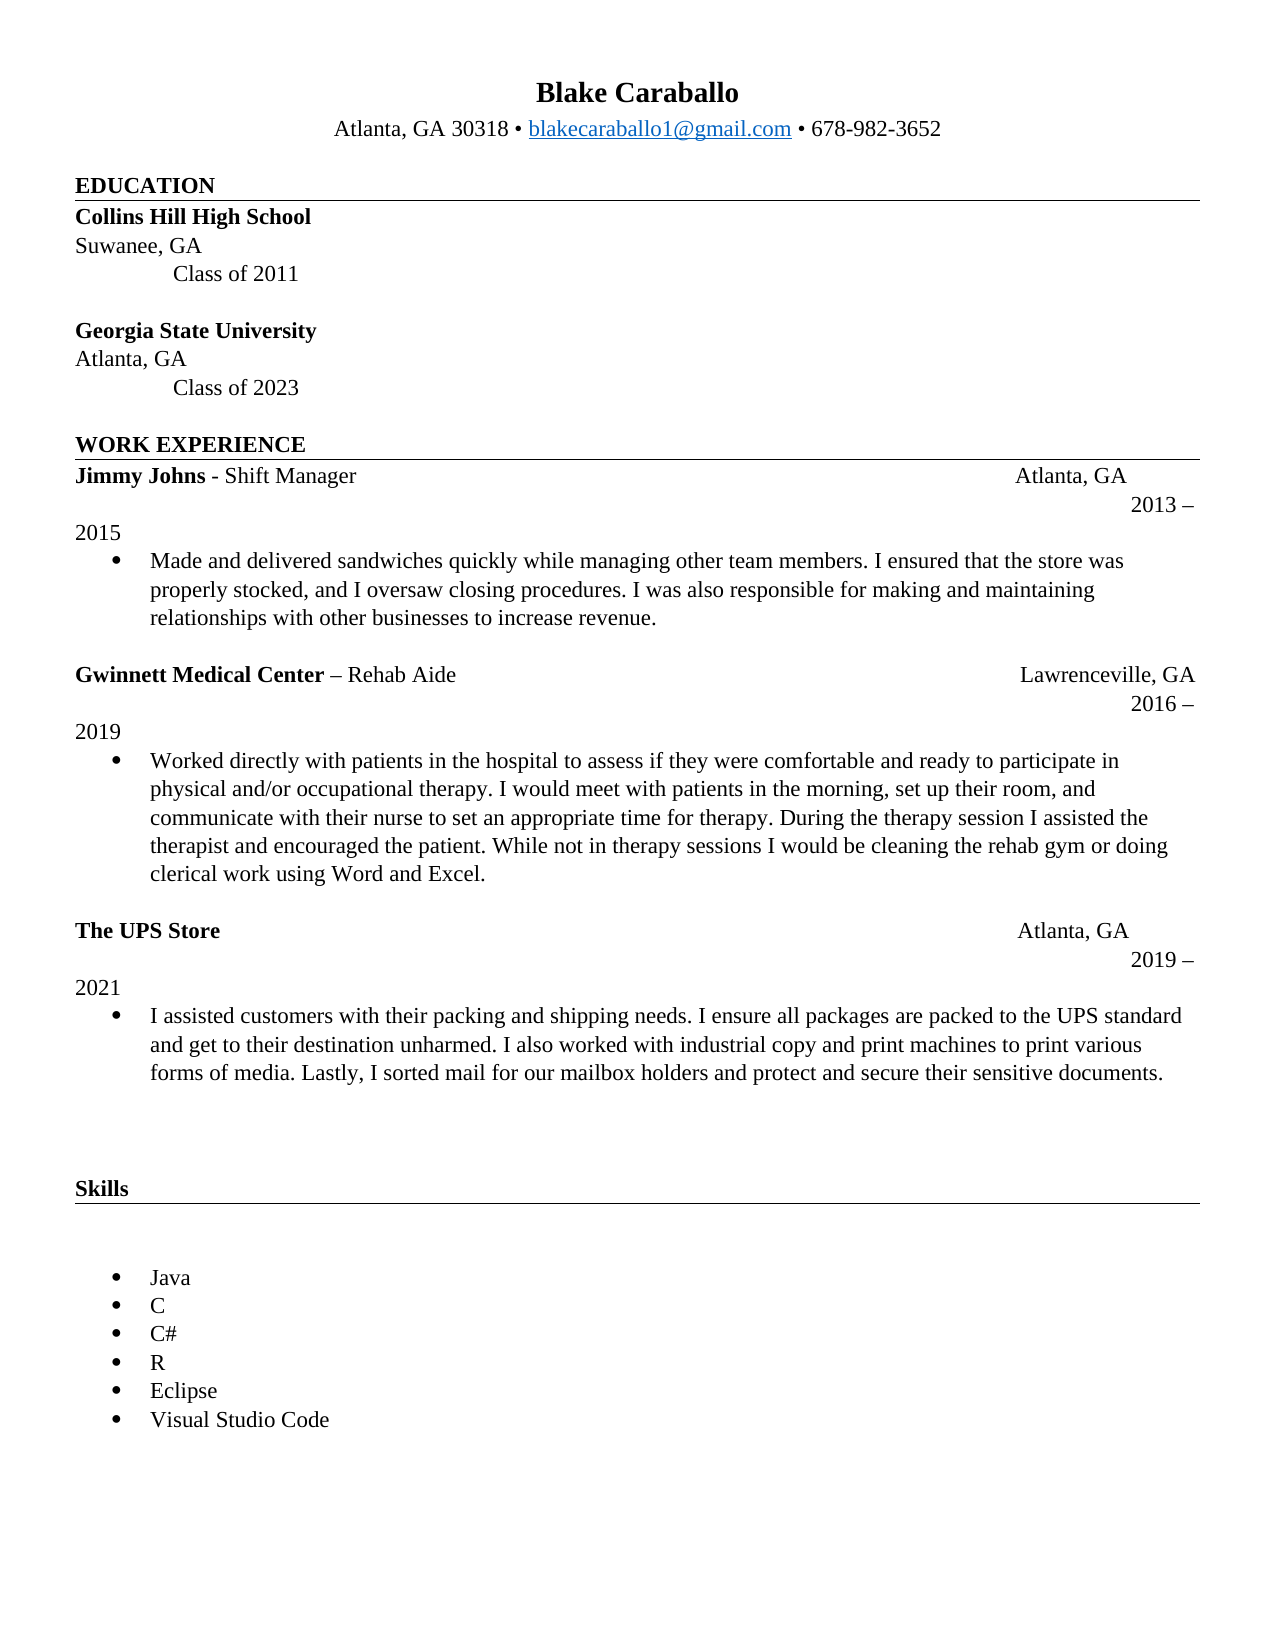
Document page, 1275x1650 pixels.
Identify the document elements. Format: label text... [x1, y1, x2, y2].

list Java [112, 1263, 1200, 1290]
text Collins Hill High School Suwanee, GA Class of 2011 [75, 203, 1200, 286]
list C [112, 1292, 1200, 1318]
list Eclipse [112, 1377, 1200, 1404]
list Made and delivered sandwiches quickly while managing other team members. I ensured that the store was properly stocked, and I oversaw closing procedures. I was also responsible for making and maintaining relationships with other businesses to increase revenue. [112, 548, 1200, 631]
text EDUCATION [75, 172, 1200, 200]
text Gwinnett Medical Center – Rehab Aide Lawrenceville, GA 2016 – 2019 [75, 661, 1200, 744]
list Visual Studio Code [112, 1406, 1200, 1432]
list R [112, 1349, 1200, 1375]
list I assisted customers with their packing and shipping needs. I ensure all packages are packed to the UPS standard and get to their destination unharmed. I also worked with industrial copy and print machines to print various forms of media. Lastly, I sorted mail for our mailbox holders and protect and secure their sensitive documents. [112, 1003, 1200, 1086]
text The UPS Store Atlanta, GA 2019 – 2021 [75, 917, 1200, 1001]
list C# [112, 1320, 1200, 1347]
text Skills [75, 1175, 1200, 1203]
text WORK EXPERIENCE [75, 431, 1200, 459]
text Atlanta, GA 30318 • blakecaraballo1@gmail.com • 678-982-3652 [75, 115, 1200, 141]
list Worked directly with patients in the hospital to assess if they were comfortable and ready to participate in physical and/or occupational therapy. I would meet with patients in the morning, set up their room, and communicate with their nurse to set an appropriate time for therapy. During the therapy session I assisted the therapist and encouraged the patient. While not in therapy sessions I would be cleaning the rehab gym or doing clerical work using Word and Excel. [112, 747, 1200, 887]
text Georgia State University Atlanta, GA Class of 2023 [75, 317, 1200, 400]
text Jimmy Johns - Shift Manager Atlanta, GA 2013 – 2015 [75, 462, 1200, 546]
text Blake Caraballo [75, 75, 1200, 108]
